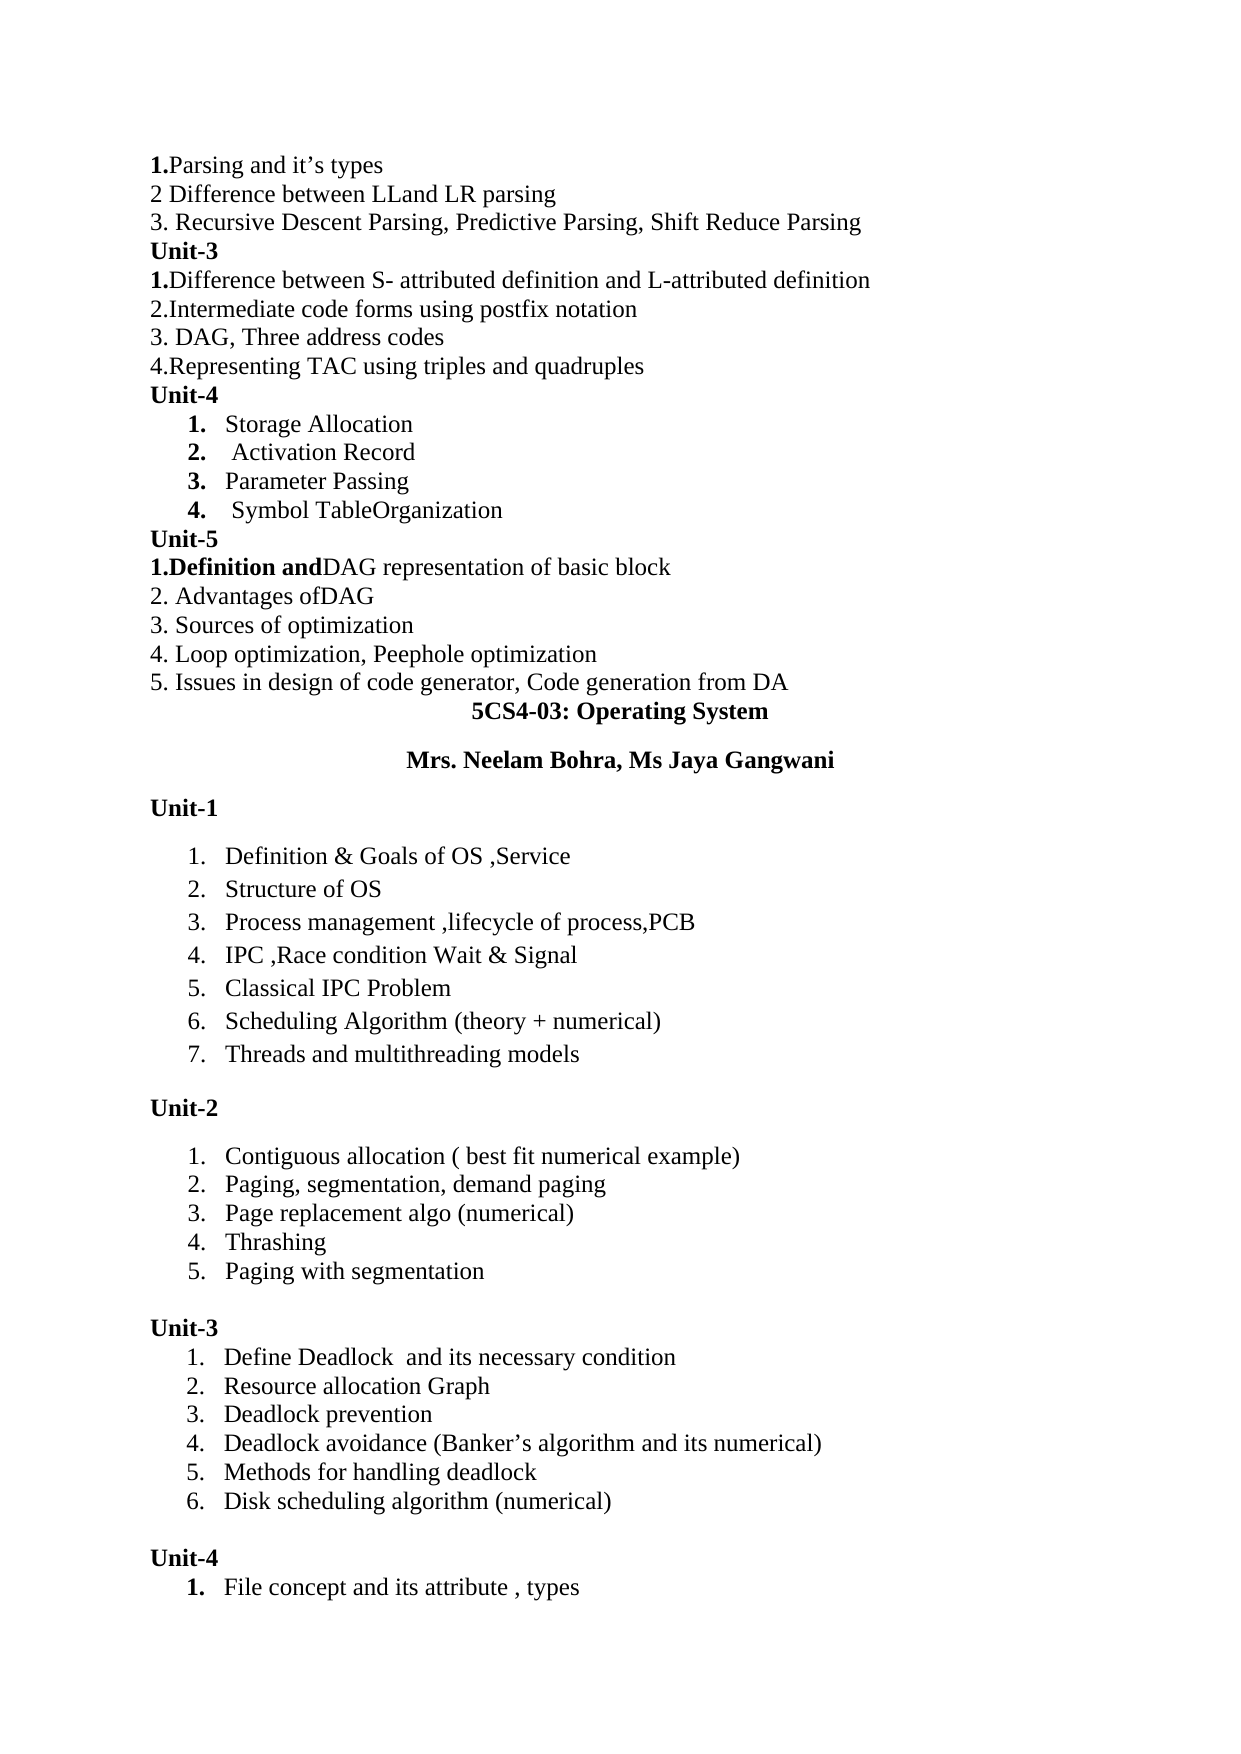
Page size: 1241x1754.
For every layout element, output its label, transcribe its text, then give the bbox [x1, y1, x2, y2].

list Activation Record [187, 437, 1090, 466]
text Unit-1 [150, 793, 1090, 822]
text 3. Recursive Descent Parsing, Predictive Parsing, Shift Reduce Parsing [150, 207, 1090, 236]
list Thrashing [187, 1227, 1090, 1256]
list Symbol TableOrganization [187, 495, 1090, 524]
list File concept and its attribute , types [186, 1572, 1090, 1601]
list Paging with segmentation [187, 1256, 1090, 1284]
list Classical IPC Problem [187, 973, 1090, 1002]
text 2. Advantages ofDAG [150, 581, 1090, 610]
list Scheduling Algorithm (theory + numerical) [187, 1006, 1090, 1035]
list Define Deadlock and its necessary condition [186, 1342, 1090, 1371]
list IPC ,Race condition Wait & Signal [187, 940, 1090, 969]
list Parameter Passing [187, 466, 1090, 495]
list Storage Allocation [187, 409, 1090, 437]
list Deadlock avoidance (Banker’s algorithm and its numerical) [186, 1428, 1090, 1457]
text 3. DAG, Three address codes [150, 322, 1090, 351]
list Deadlock prevention [186, 1399, 1090, 1428]
list Threads and multithreading models [187, 1039, 1090, 1068]
text 2 Difference between LLand LR parsing [150, 179, 1090, 207]
text 4. Loop optimization, Peephole optimization [150, 639, 1090, 667]
text Unit-5 [150, 524, 1090, 552]
text 4.Representing TAC using triples and quadruples [150, 351, 1090, 380]
text Unit-4 [150, 380, 1090, 409]
list Resource allocation Graph [186, 1371, 1090, 1399]
list Page replacement algo (numerical) [187, 1198, 1090, 1227]
text Unit-4 [150, 1543, 1090, 1572]
text 3. Sources of optimization [150, 610, 1090, 639]
text 2.Intermediate code forms using postfix notation [150, 294, 1090, 322]
text 5CS4-03: Operating System [150, 696, 1090, 725]
text Mrs. Neelam Bohra, Ms Jaya Gangwani [150, 745, 1090, 773]
list Paging, segmentation, demand paging [187, 1169, 1090, 1198]
text Unit-3 [150, 1313, 1090, 1342]
text Unit-3 [150, 236, 1090, 265]
text 1.Parsing and it’s types [150, 150, 1090, 179]
list Structure of OS [187, 874, 1090, 903]
text 1.Definition andDAG representation of basic block [150, 552, 1090, 581]
list Definition & Goals of OS ,Service [187, 841, 1090, 870]
text Unit-2 [150, 1093, 1090, 1122]
text 1.Difference between S- attributed definition and L-attributed definition [150, 265, 1090, 294]
list Contiguous allocation ( best fit numerical example) [187, 1141, 1090, 1169]
list Process management ,lifecycle of process,PCB [187, 907, 1090, 936]
list Methods for handling deadlock [186, 1457, 1090, 1486]
list Disk scheduling algorithm (numerical) [186, 1486, 1090, 1514]
text 5. Issues in design of code generator, Code generation from DA [150, 667, 1090, 696]
